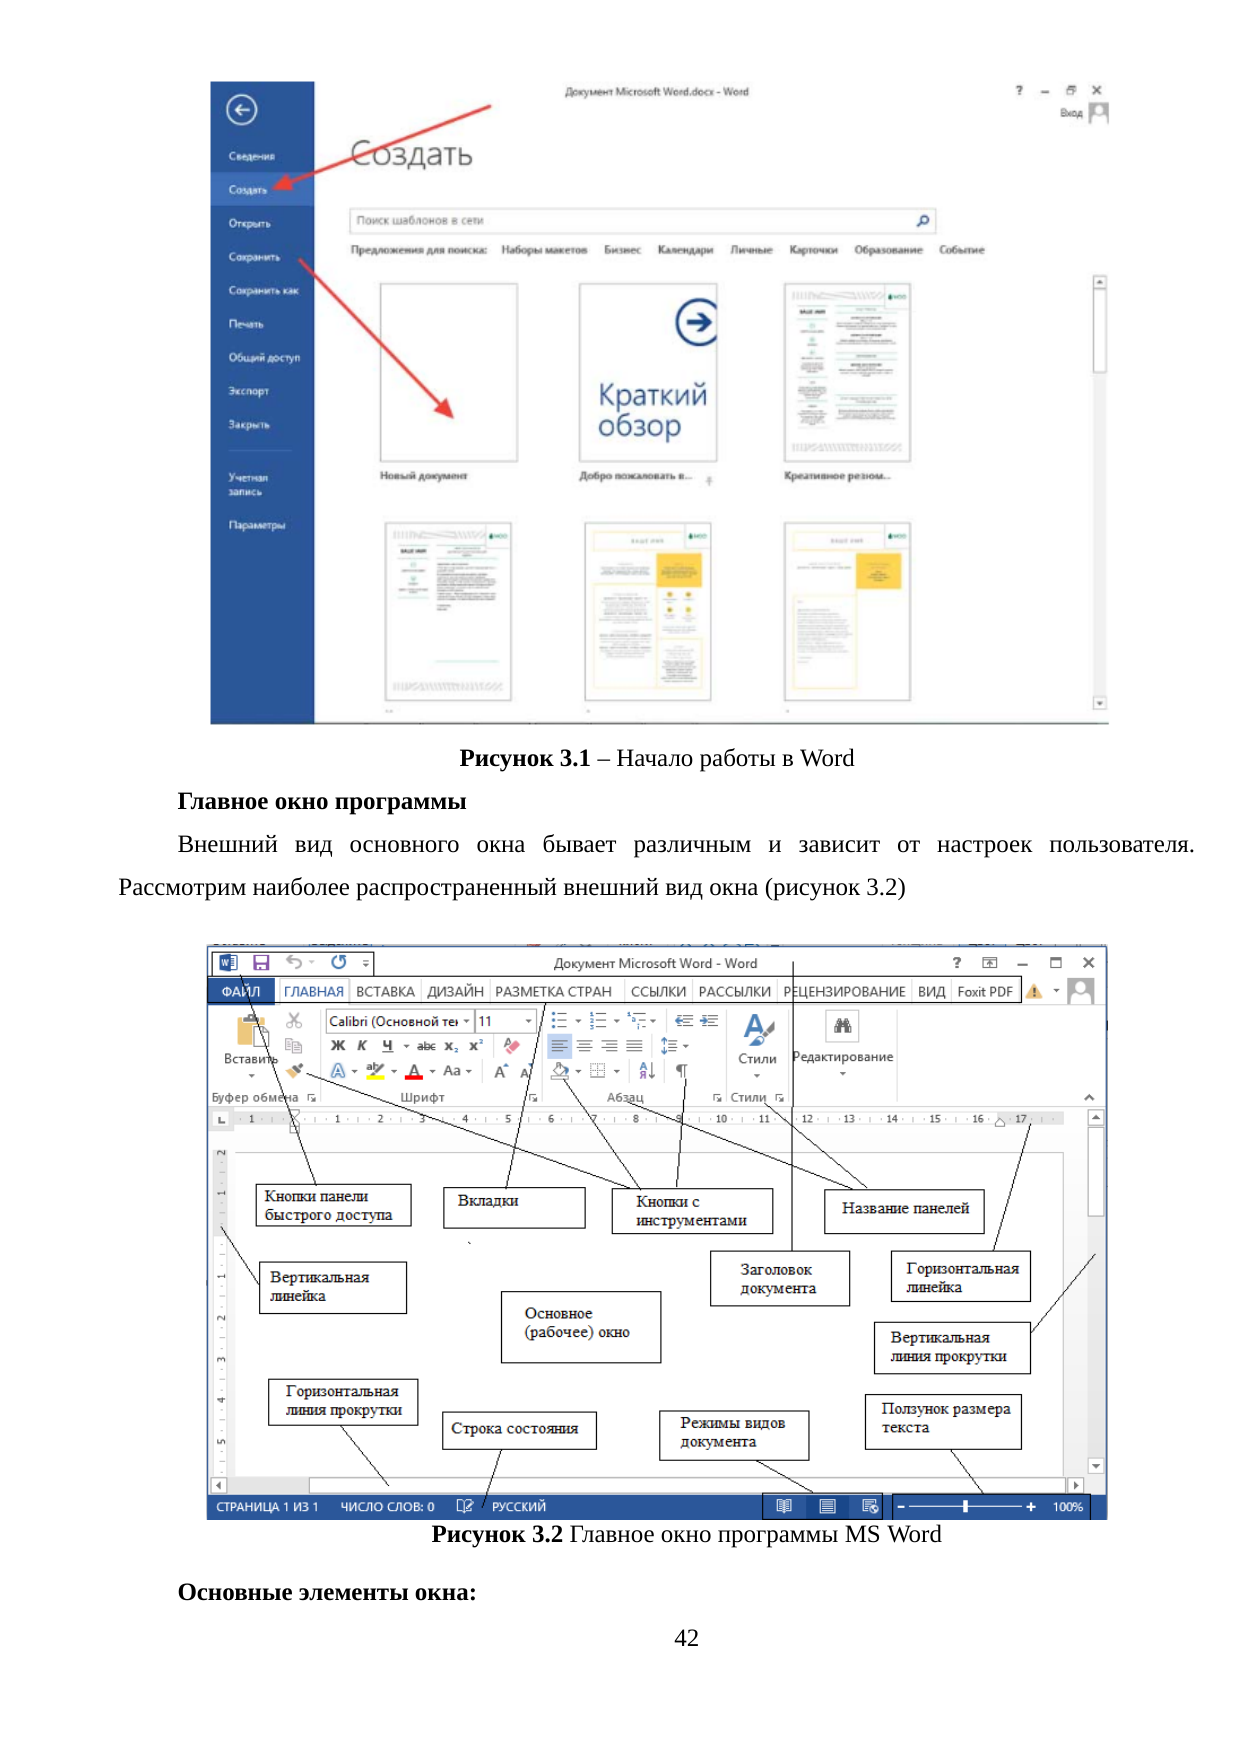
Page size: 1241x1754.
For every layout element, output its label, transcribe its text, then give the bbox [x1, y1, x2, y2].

text Внешний вид основного окна бывает различным и зависит от настроек пользователя. Рассмотрим наиболее распространенный внешний вид окна (рисунок 3.2) [118, 829, 1196, 901]
text Основные элементы окна: [177, 1577, 1196, 1605]
text Главное окно программы [118, 786, 1196, 815]
text Рисунок 3.1 – Начало работы в Word [118, 743, 1196, 772]
picture [202, 73, 1112, 729]
picture [206, 944, 1108, 1520]
text Рисунок 3.2 Главное окно программы MS Word [177, 1519, 1196, 1548]
